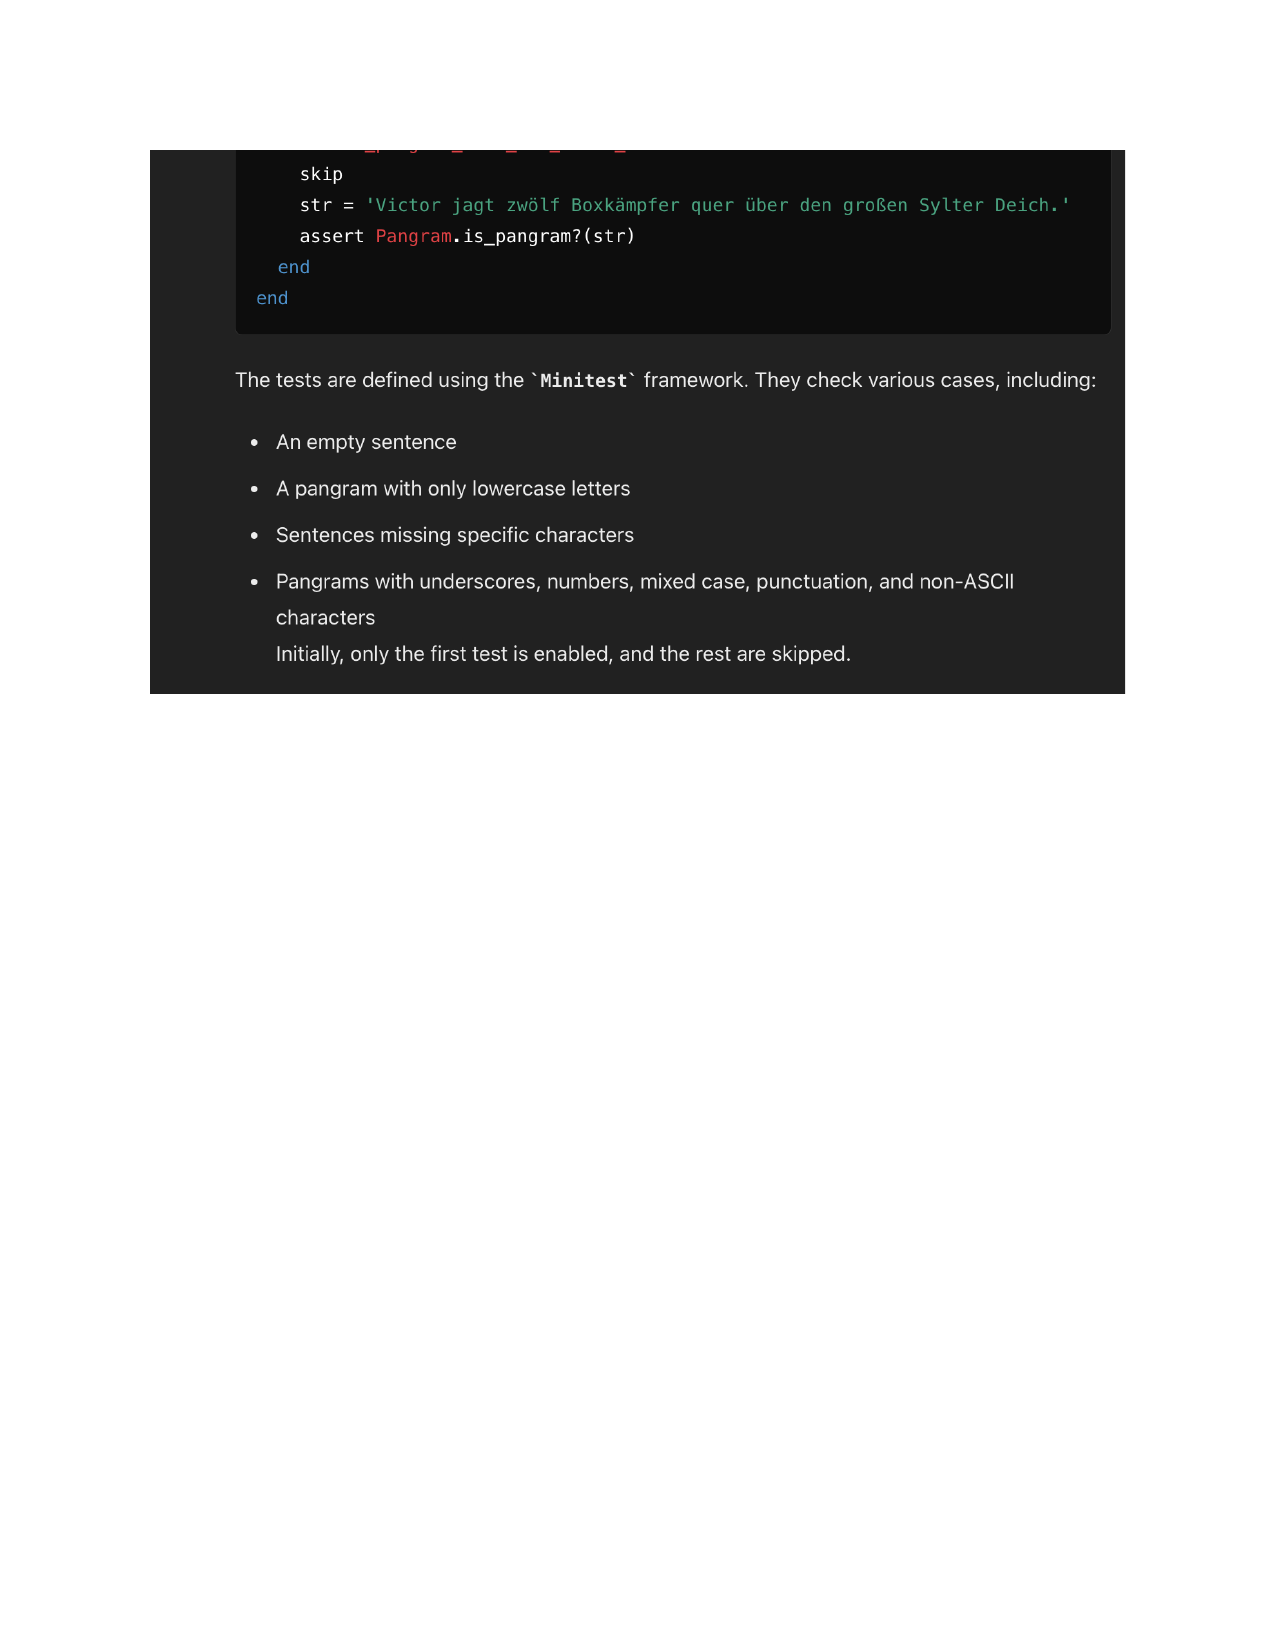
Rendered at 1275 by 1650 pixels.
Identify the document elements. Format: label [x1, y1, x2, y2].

picture [150, 150, 1125, 694]
